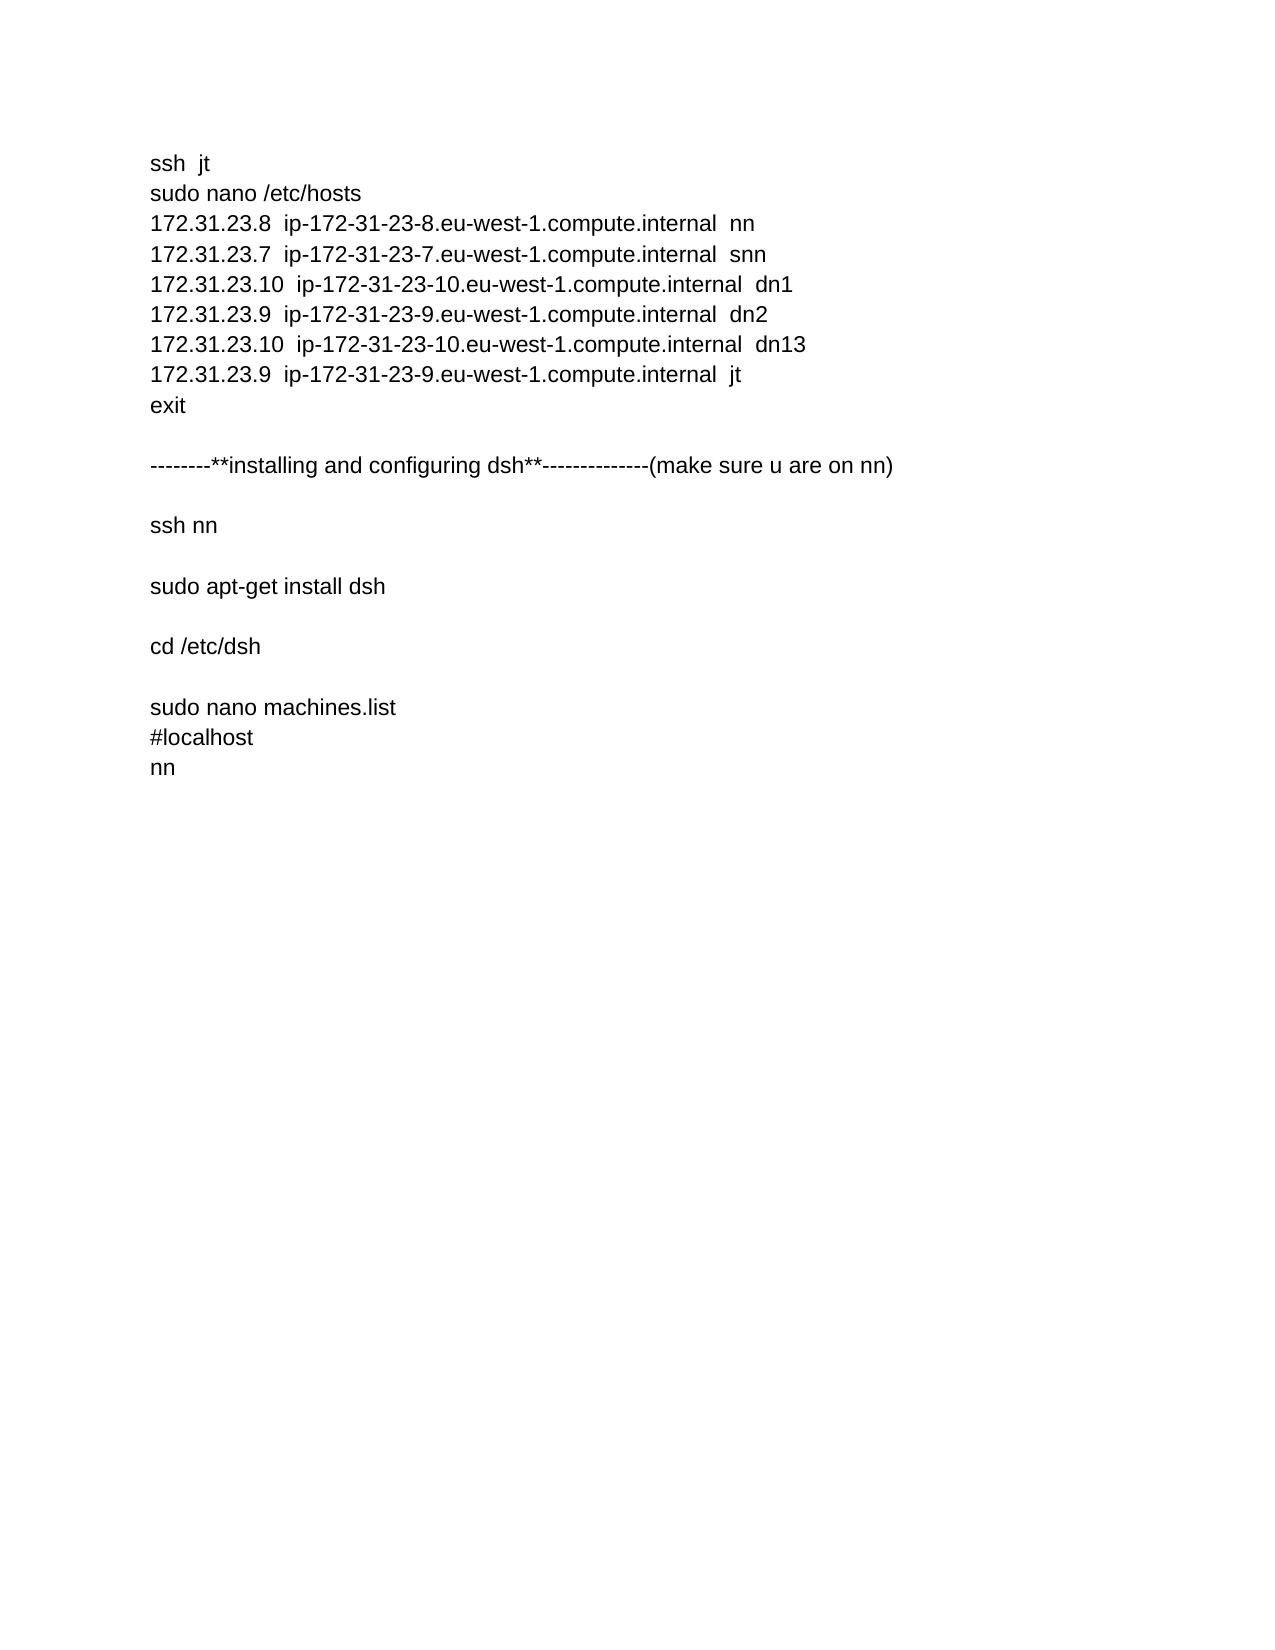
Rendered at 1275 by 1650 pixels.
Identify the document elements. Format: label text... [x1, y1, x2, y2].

text 172.31.23.10 ip-172-31-23-10.eu-west-1.compute.internal dn13 [150, 331, 1125, 358]
text 172.31.23.7 ip-172-31-23-7.eu-west-1.compute.internal snn [150, 241, 1125, 267]
text sudo apt-get install dsh [150, 573, 1125, 599]
text #localhost [150, 724, 1125, 750]
text nn [150, 754, 1125, 781]
text ssh jt [150, 150, 1125, 176]
text 172.31.23.9 ip-172-31-23-9.eu-west-1.compute.internal dn2 [150, 301, 1125, 327]
text 172.31.23.9 ip-172-31-23-9.eu-west-1.compute.internal jt [150, 361, 1125, 388]
text sudo nano /etc/hosts [150, 180, 1125, 207]
text sudo nano machines.list [150, 694, 1125, 720]
text cd /etc/dsh [150, 633, 1125, 660]
text ssh nn [150, 512, 1125, 539]
text --------**installing and configuring dsh**--------------(make sure u are on nn) [150, 452, 1125, 478]
text 172.31.23.10 ip-172-31-23-10.eu-west-1.compute.internal dn1 [150, 271, 1125, 297]
text exit [150, 392, 1125, 418]
text 172.31.23.8 ip-172-31-23-8.eu-west-1.compute.internal nn [150, 210, 1125, 237]
